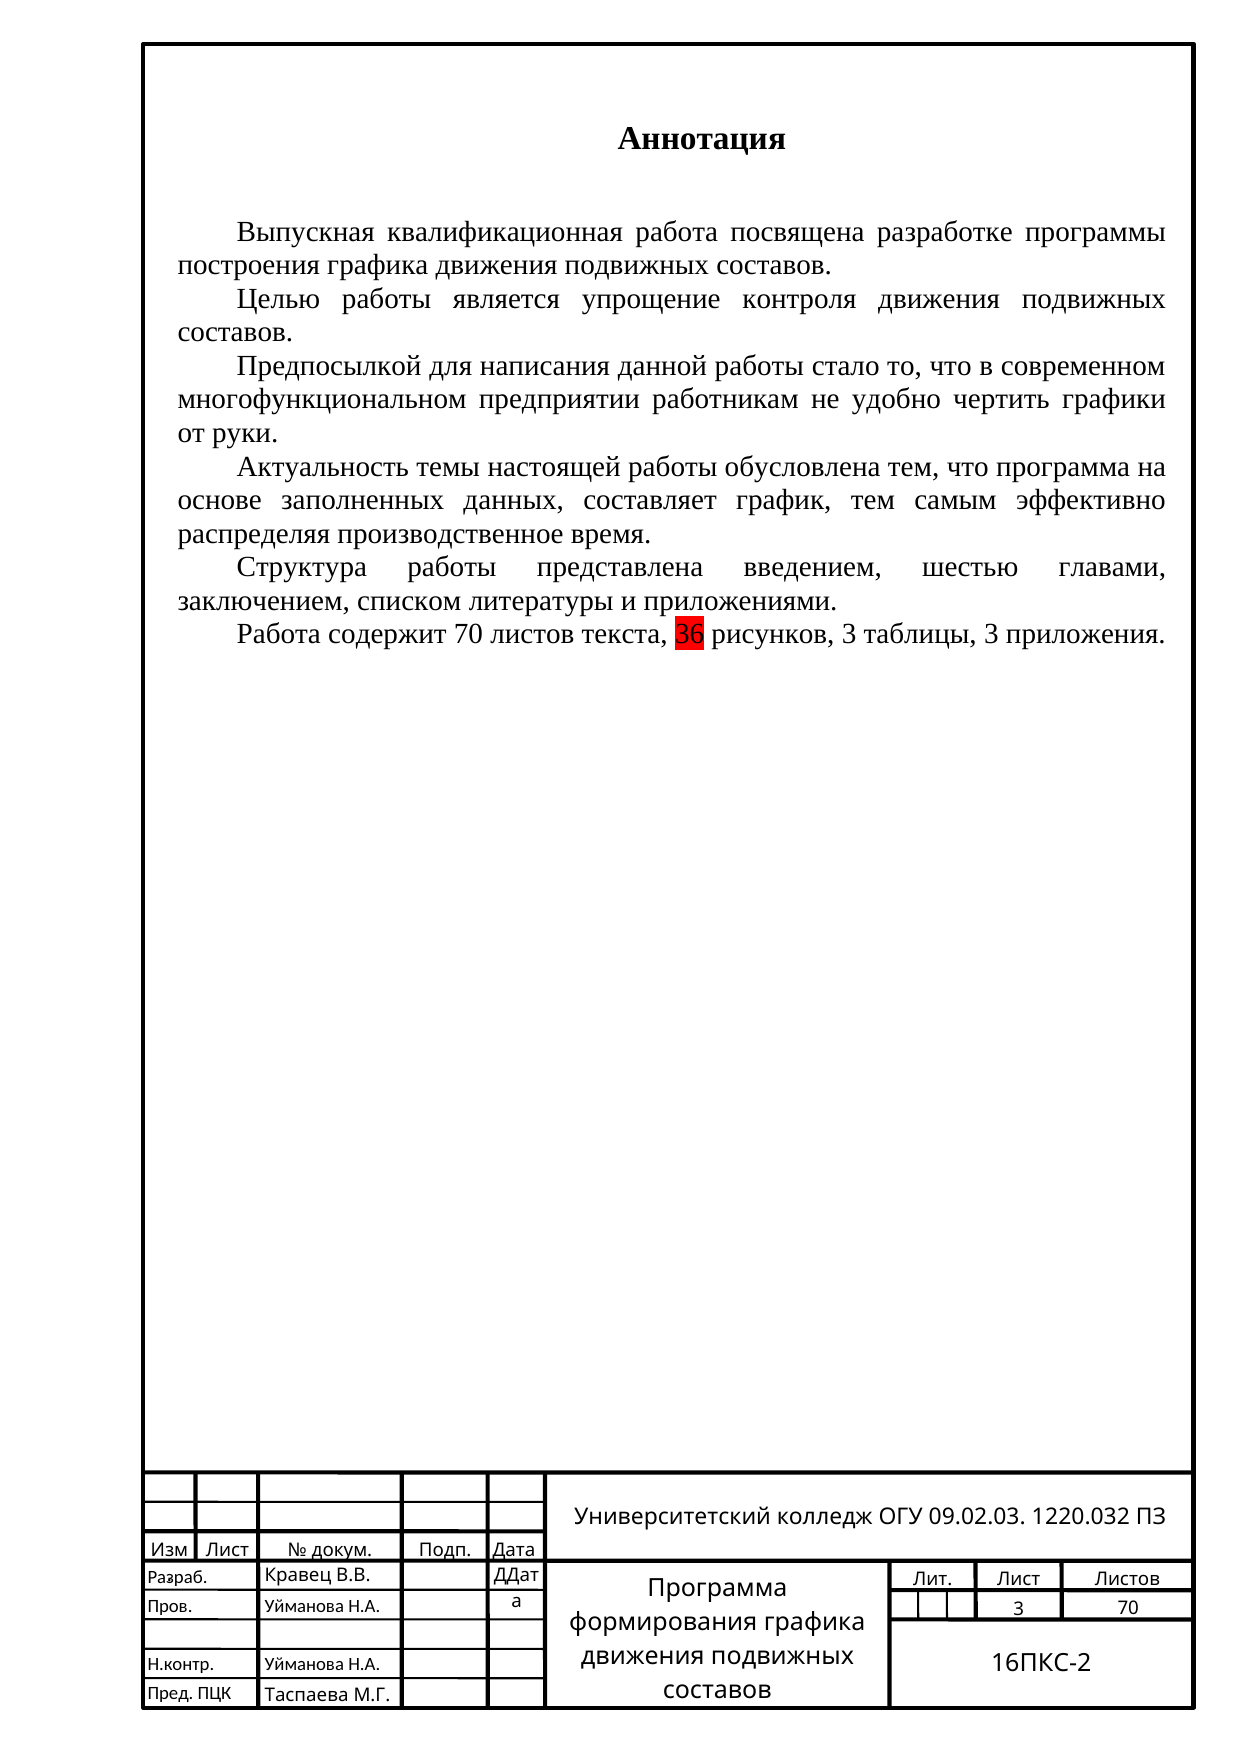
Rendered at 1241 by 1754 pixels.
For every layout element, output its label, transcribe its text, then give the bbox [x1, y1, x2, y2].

text Работа содержит 70 листов текста, 36 рисунков, 3 таблицы, 3 приложения. [704, 616, 1167, 650]
text Выпускная квалификационная работа посвящена разработке программы построения графика движения подвижных составов. [177, 214, 1167, 281]
text Предпосылкой для написания данной работы стало то, что в современном многофункциональном предприятии работникам не удобно чертить графики от руки. [177, 348, 1167, 449]
text Актуальность темы настоящей работы обусловлена тем, что программа на основе заполненных данных, составляет график, тем самым эффективно распределяя производственное время. [177, 449, 1167, 549]
text Целью работы является упрощение контроля движения подвижных составов. [177, 281, 1167, 348]
text Работа содержит 70 листов текста, 36 рисунков, 3 таблицы, 3 приложения. [177, 616, 675, 650]
text Аннотация [177, 118, 1167, 156]
text Структура работы представлена введением, шестью главами, заключением, списком литературы и приложениями. [177, 549, 1167, 616]
